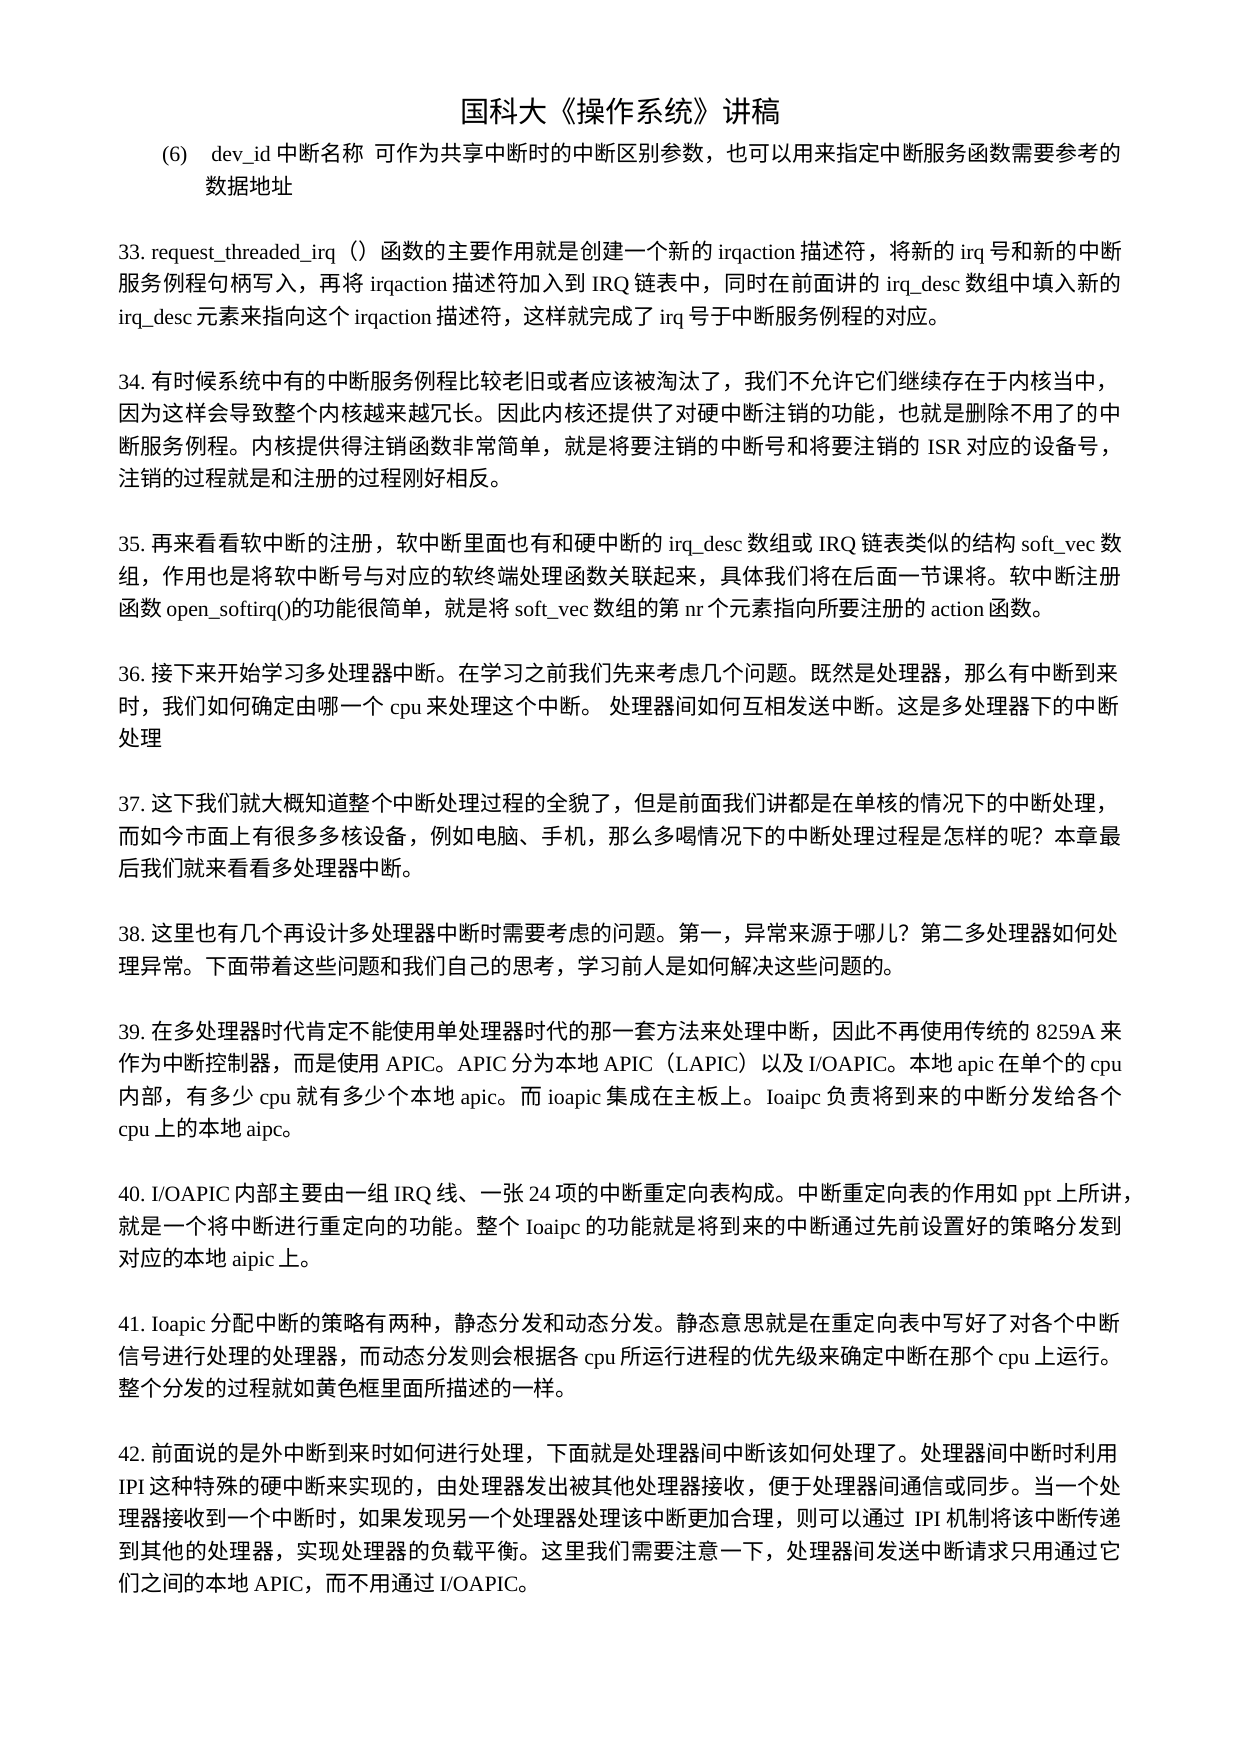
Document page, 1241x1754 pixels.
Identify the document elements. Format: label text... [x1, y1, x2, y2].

list 再来看看软中断的注册，软中断里面也有和硬中断的irq_desc数组或IRQ链表类似的结构soft_vec数组，作用也是将软中断号与对应的软终端处理函数关联起来，具体我们将在后面一节课将。软中断注册函数open_softirq()的功能很简单，就是将soft_vec数组的第nr个元素指向所要注册的action函数。 [118, 526, 1122, 623]
list dev_id 中断名称 可作为共享中断时的中断区别参数，也可以用来指定中断服务函数需要参考的数据地址 [162, 136, 1122, 201]
list 在多处理器时代肯定不能使用单处理器时代的那一套方法来处理中断，因此不再使用传统的8259A来作为中断控制器，而是使用APIC。APIC分为本地APIC（LAPIC）以及I/OAPIC。本地apic在单个的cpu内部，有多少cpu就有多少个本地apic。而ioapic集成在主板上。Ioaipc负责将到来的中断分发给各个cpu上的本地aipc。 [118, 1013, 1122, 1143]
list 这下我们就大概知道整个中断处理过程的全貌了，但是前面我们讲都是在单核的情况下的中断处理，而如今市面上有很多多核设备，例如电脑、手机，那么多喝情况下的中断处理过程是怎样的呢？本章最后我们就来看看多处理器中断。 [118, 786, 1122, 883]
list 前面说的是外中断到来时如何进行处理，下面就是处理器间中断该如何处理了。处理器间中断时利用IPI这种特殊的硬中断来实现的，由处理器发出被其他处理器接收，便于处理器间通信或同步。当一个处理器接收到一个中断时，如果发现另一个处理器处理该中断更加合理，则可以通过 IPI 机制将该中断传递到其他的处理器，实现处理器的负载平衡。这里我们需要注意一下，处理器间发送中断请求只用通过它们之间的本地APIC，而不用通过I/OAPIC。 [118, 1436, 1122, 1598]
list 接下来开始学习多处理器中断。在学习之前我们先来考虑几个问题。既然是处理器，那么有中断到来时，我们如何确定由哪一个cpu来处理这个中断。 处理器间如何互相发送中断。这是多处理器下的中断处理 [118, 656, 1122, 753]
list request_threaded_irq（）函数的主要作用就是创建一个新的irqaction描述符，将新的irq号和新的中断服务例程句柄写入，再将irqaction描述符加入到IRQ链表中，同时在前面讲的irq_desc数组中填入新的irq_desc元素来指向这个irqaction描述符，这样就完成了irq号于中断服务例程的对应。 [118, 233, 1122, 331]
list I/OAPIC内部主要由一组IRQ线、一张24项的中断重定向表构成。中断重定向表的作用如ppt上所讲，就是一个将中断进行重定向的功能。整个Ioaipc的功能就是将到来的中断通过先前设置好的策略分发到对应的本地aipic上。 [118, 1176, 1122, 1273]
list 有时候系统中有的中断服务例程比较老旧或者应该被淘汰了，我们不允许它们继续存在于内核当中，因为这样会导致整个内核越来越冗长。因此内核还提供了对硬中断注销的功能，也就是删除不用了的中断服务例程。内核提供得注销函数非常简单，就是将要注销的中断号和将要注销的ISR对应的设备号，注销的过程就是和注册的过程刚好相反。 [118, 363, 1122, 493]
list 这里也有几个再设计多处理器中断时需要考虑的问题。第一，异常来源于哪儿？第二多处理器如何处理异常。下面带着这些问题和我们自己的思考，学习前人是如何解决这些问题的。 [118, 916, 1122, 981]
list Ioapic分配中断的策略有两种，静态分发和动态分发。静态意思就是在重定向表中写好了对各个中断信号进行处理的处理器，而动态分发则会根据各cpu所运行进程的优先级来确定中断在那个cpu上运行。整个分发的过程就如黄色框里面所描述的一样。 [118, 1306, 1122, 1403]
